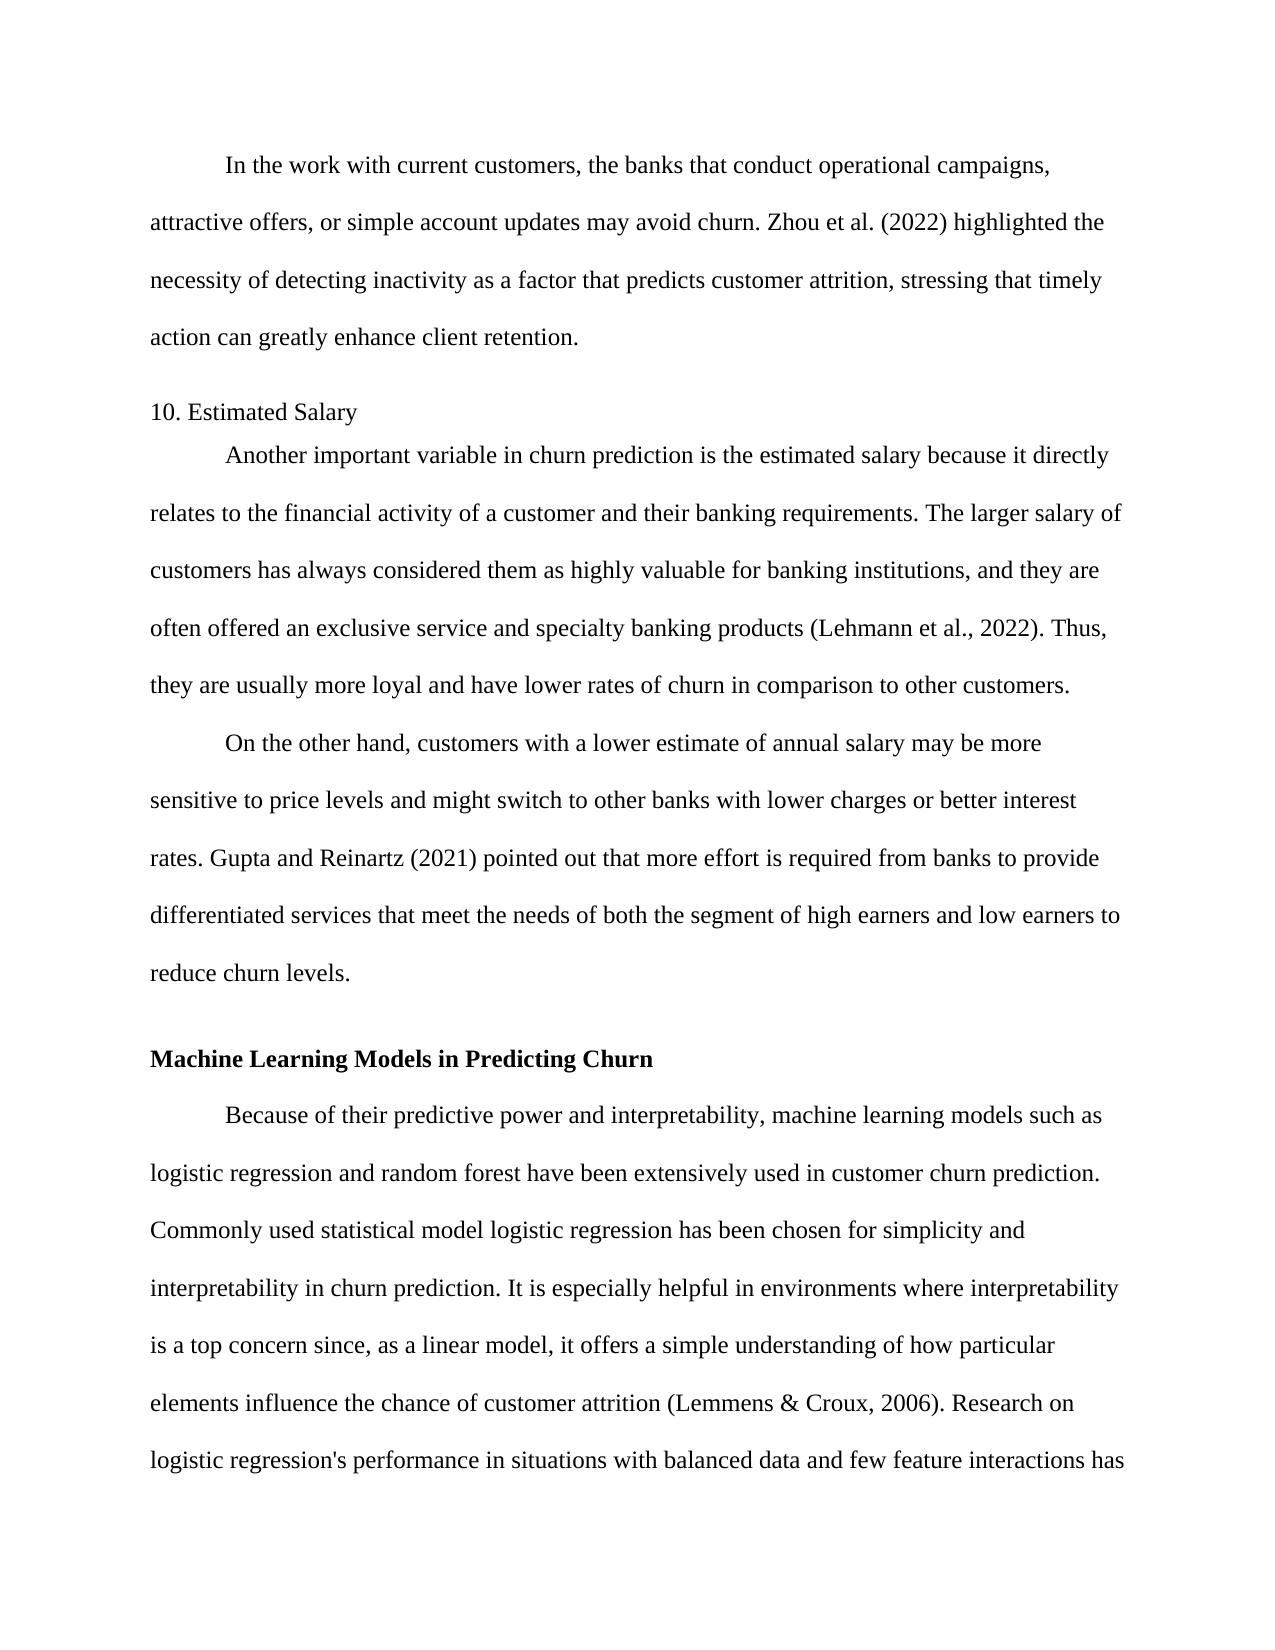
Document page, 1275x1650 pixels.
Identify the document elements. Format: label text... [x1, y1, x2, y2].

subtitle 10. Estimated Salary [150, 397, 1125, 425]
subtitle Machine Learning Models in Predicting Churn [150, 1044, 1125, 1073]
text In the work with current customers, the banks that conduct operational campaigns, attractive offers, or simple account updates may avoid churn. Zhou et al. (2022) highlighted the necessity of detecting inactivity as a factor that predicts customer attrition, stressing that timely action can greatly enhance client retention. [150, 150, 1125, 351]
text On the other hand, customers with a lower estimate of annual salary may be more sensitive to price levels and might switch to other banks with lower charges or better interest rates. Gupta and Reinartz (2021) pointed out that more effort is required from banks to provide differentiated services that meet the needs of both the segment of high earners and low earners to reduce churn levels. [150, 728, 1125, 986]
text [150, 1100, 1125, 1474]
text Another important variable in churn prediction is the estimated salary because it directly relates to the financial activity of a customer and their banking requirements. The larger salary of customers has always considered them as highly valuable for banking institutions, and they are often offered an exclusive service and specialty banking products (Lehmann et al., 2022). Thus, they are usually more loyal and have lower rates of churn in comparison to other customers. [150, 440, 1125, 699]
